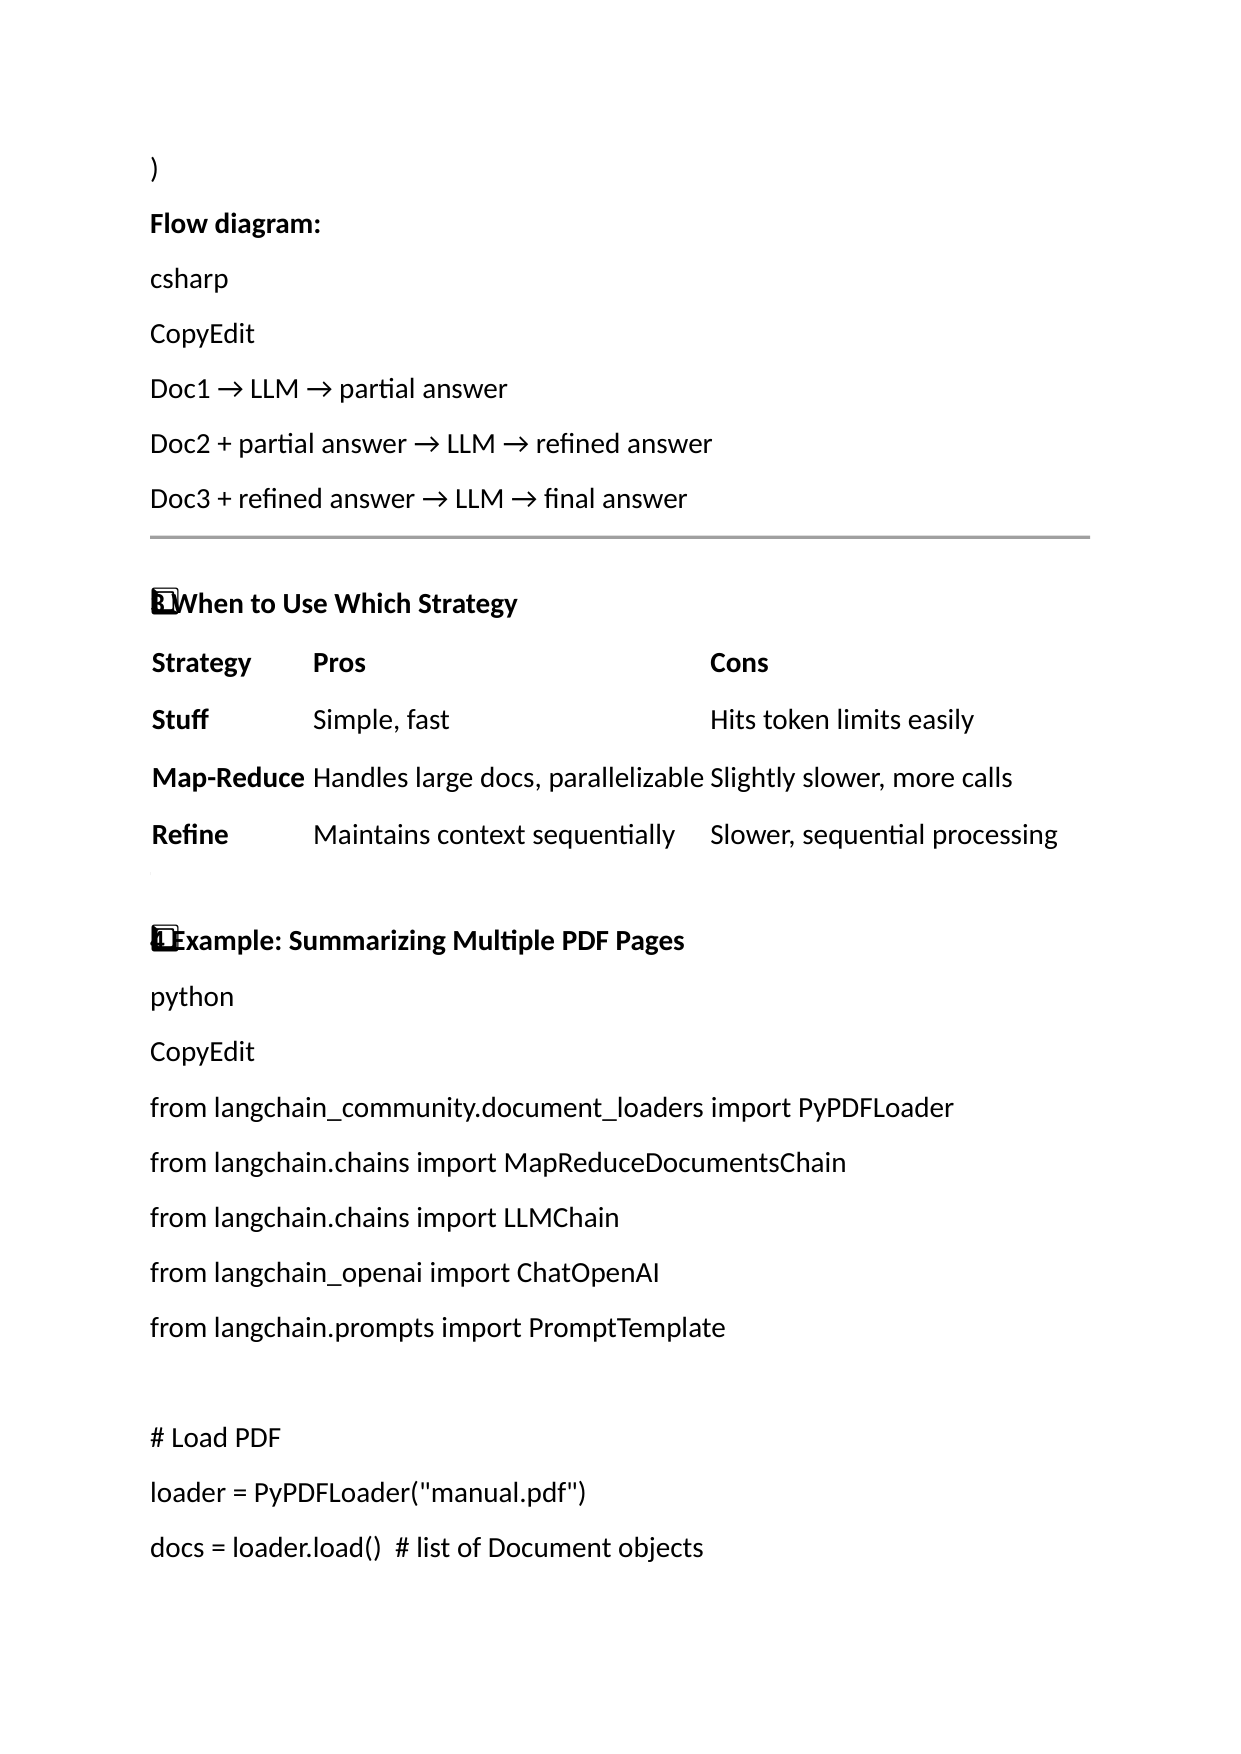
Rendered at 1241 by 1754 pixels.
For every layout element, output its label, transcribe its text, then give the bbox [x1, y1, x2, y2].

text csharp [150, 260, 1090, 296]
table_header Pros [311, 642, 708, 699]
table_cell Slower, sequential processing [709, 815, 1064, 872]
table_cell Slightly slower, more calls [709, 757, 1064, 814]
table_header Strategy [150, 642, 311, 699]
text # Load PDF [150, 1419, 1090, 1455]
text Doc3 + refined answer → LLM → final answer [150, 481, 1090, 516]
table_cell Handles large docs, parallelizable [311, 757, 708, 814]
text from langchain.prompts import PromptTemplate [150, 1309, 1090, 1345]
table_cell Map-Reduce [150, 757, 311, 814]
text CopyEdit [150, 1033, 1090, 1069]
table_cell Maintains context sequentially [311, 815, 708, 872]
table_header Cons [709, 642, 1064, 699]
table_cell Stuff [150, 700, 311, 757]
text 3️⃣ When to Use Which Strategy [150, 583, 1090, 622]
text from langchain.chains import MapReduceDocumentsChain [150, 1144, 1090, 1179]
text python [150, 978, 1090, 1014]
text docs = loader.load() # list of Document objects [150, 1529, 1090, 1565]
text from langchain_openai import ChatOpenAI [150, 1254, 1090, 1289]
text loader = PyPDFLoader("manual.pdf") [150, 1474, 1090, 1510]
text Doc1 → LLM → partial answer [150, 370, 1090, 406]
text Flow diagram: [150, 205, 1090, 241]
text CopyEdit [150, 315, 1090, 351]
text Doc2 + partial answer → LLM → refined answer [150, 426, 1090, 461]
table_cell Hits token limits easily [709, 700, 1064, 757]
text from langchain.chains import LLMChain [150, 1199, 1090, 1234]
text 4️⃣ Example: Summarizing Multiple PDF Pages [150, 919, 1090, 959]
table_cell Refine [150, 815, 311, 872]
table_cell Simple, fast [311, 700, 708, 757]
text ) [150, 150, 1090, 186]
text from langchain_community.document_loaders import PyPDFLoader [150, 1089, 1090, 1124]
